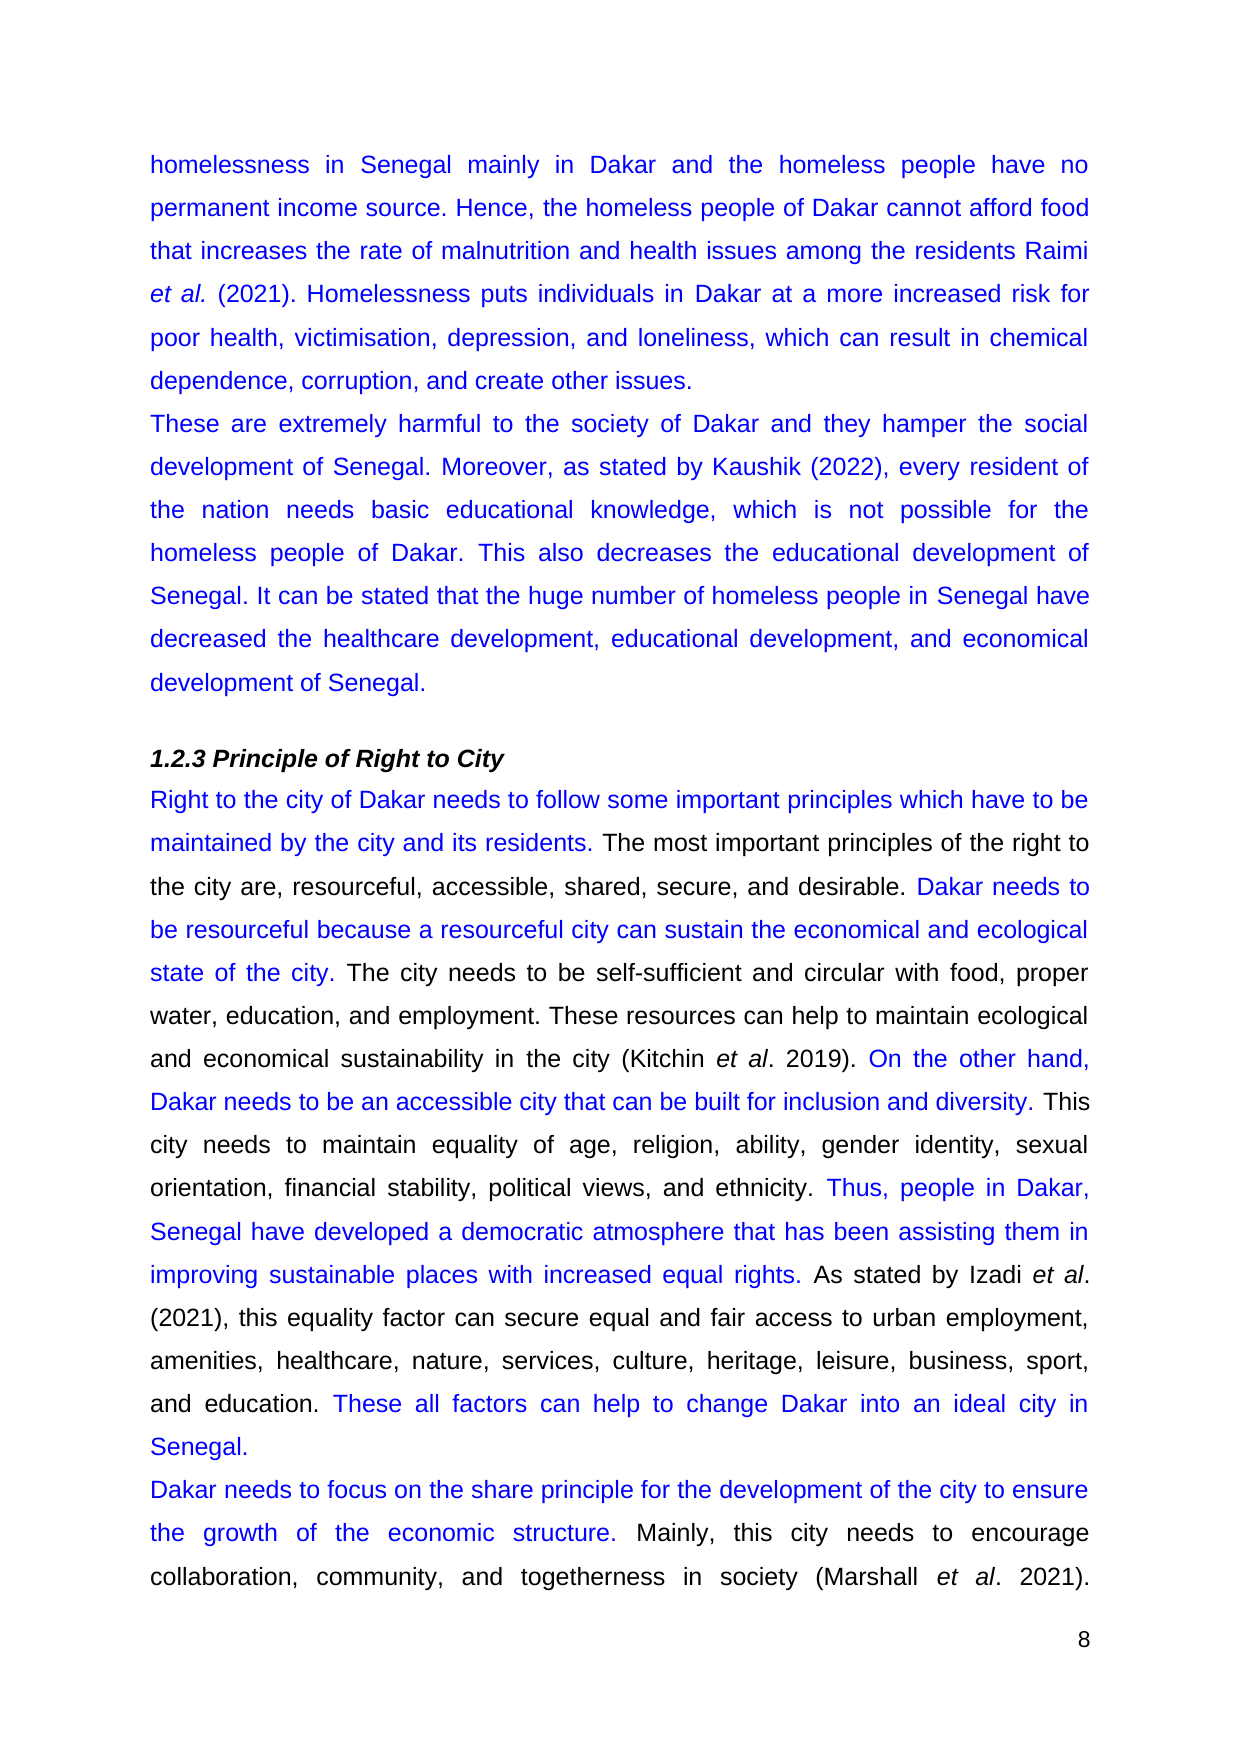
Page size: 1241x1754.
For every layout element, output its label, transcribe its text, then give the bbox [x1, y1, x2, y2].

text These are extremely harmful to the society of Dakar and they hamper the social development of Senegal. Moreover, as stated by Kaushik (2022), every resident of the nation needs basic educational knowledge, which is not possible for the homeless people of Dakar. This also decreases the educational development of Senegal. It can be stated that the huge number of homeless people in Senegal have decreased the healthcare development, educational development, and economical development of Senegal. [150, 409, 1090, 696]
text Right to the city of Dakar needs to follow some important principles which have to be maintained by the city and its residents. The most important principles of the right to the city are, resourceful, accessible, shared, secure, and desirable. Dakar needs to be resourceful because a resourceful city can sustain the economical and ecological state of the city. The city needs to be self-sufficient and circular with food, proper water, education, and employment. These resources can help to maintain ecological and economical sustainability in the city (Kitchin et al. 2019). On the other hand, Dakar needs to be an accessible city that can be built for inclusion and diversity. This city needs to maintain equality of age, religion, ability, gender identity, sexual orientation, financial stability, political views, and ethnicity. Thus, people in Dakar, Senegal have developed a democratic atmosphere that has been assisting them in improving sustainable places with increased equal rights. As stated by Izadi et al. (2021), this equality factor can secure equal and fair access to urban employment, amenities, healthcare, nature, services, culture, heritage, leisure, business, sport, and education. These all factors can help to change Dakar into an ideal city in Senegal. [150, 785, 1090, 1461]
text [150, 150, 1090, 394]
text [150, 1475, 1090, 1590]
subtitle 1.2.3 Principle of Right to City [150, 744, 1090, 773]
